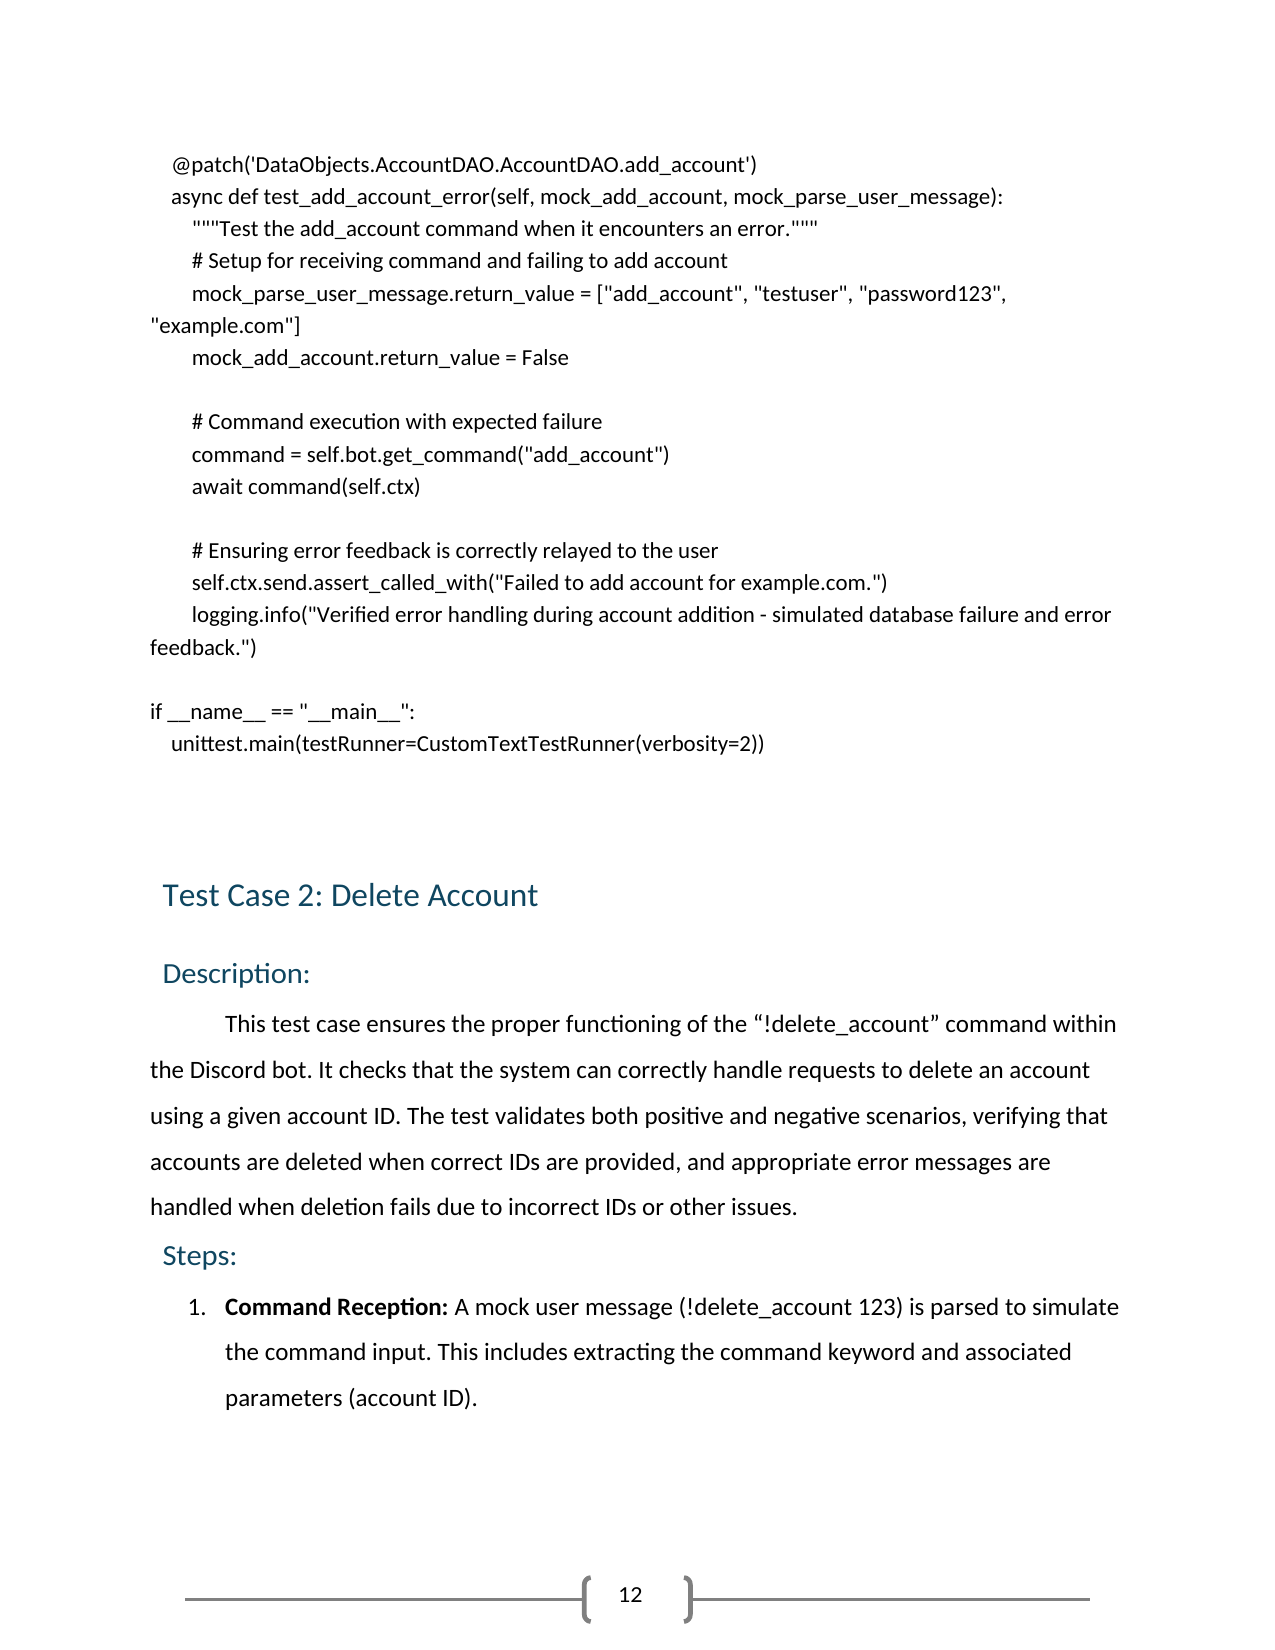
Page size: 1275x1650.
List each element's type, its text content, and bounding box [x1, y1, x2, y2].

list Command Reception: A mock user message (!delete_account 123) is parsed to simulate the command input. This includes extracting the command keyword and associated parameters (account ID). [187, 1291, 1125, 1413]
text # Setup for receiving command and failing to add account [150, 247, 1125, 274]
text logging.info("Verified error handling during account addition - simulated database failure and error feedback.") [150, 601, 1125, 661]
subtitle Steps: [162, 1237, 1125, 1273]
text @patch('DataObjects.AccountDAO.AccountDAO.add_account') [150, 150, 1125, 178]
text await command(self.ctx) [150, 472, 1125, 500]
text command = self.bot.get_command("add_account") [150, 440, 1125, 468]
subtitle Description: [162, 955, 1125, 991]
text if __name__ == "__main__": [150, 697, 1125, 725]
text # Ensuring error feedback is correctly relayed to the user [150, 536, 1125, 564]
text mock_parse_user_message.return_value = ["add_account", "testuser", "password123", "example.com"] [150, 279, 1125, 339]
text mock_add_account.return_value = False [150, 343, 1125, 371]
subtitle Test Case 2: Delete Account [162, 874, 1125, 914]
text """Test the add_account command when it encounters an error.""" [150, 214, 1125, 242]
text # Command execution with expected failure [150, 407, 1125, 436]
text self.ctx.send.assert_called_with("Failed to add account for example.com.") [150, 568, 1125, 596]
text async def test_add_account_error(self, mock_add_account, mock_parse_user_message): [150, 182, 1125, 210]
text This test case ensures the proper functioning of the “!delete_account” command within the Discord bot. It checks that the system can correctly handle requests to delete an account using a given account ID. The test validates both positive and negative scenarios, verifying that accounts are deleted when correct IDs are provided, and appropriate error messages are handled when deletion fails due to incorrect IDs or other issues. [150, 1009, 1125, 1222]
text unittest.main(testRunner=CustomTextTestRunner(verbosity=2)) [150, 729, 1125, 757]
